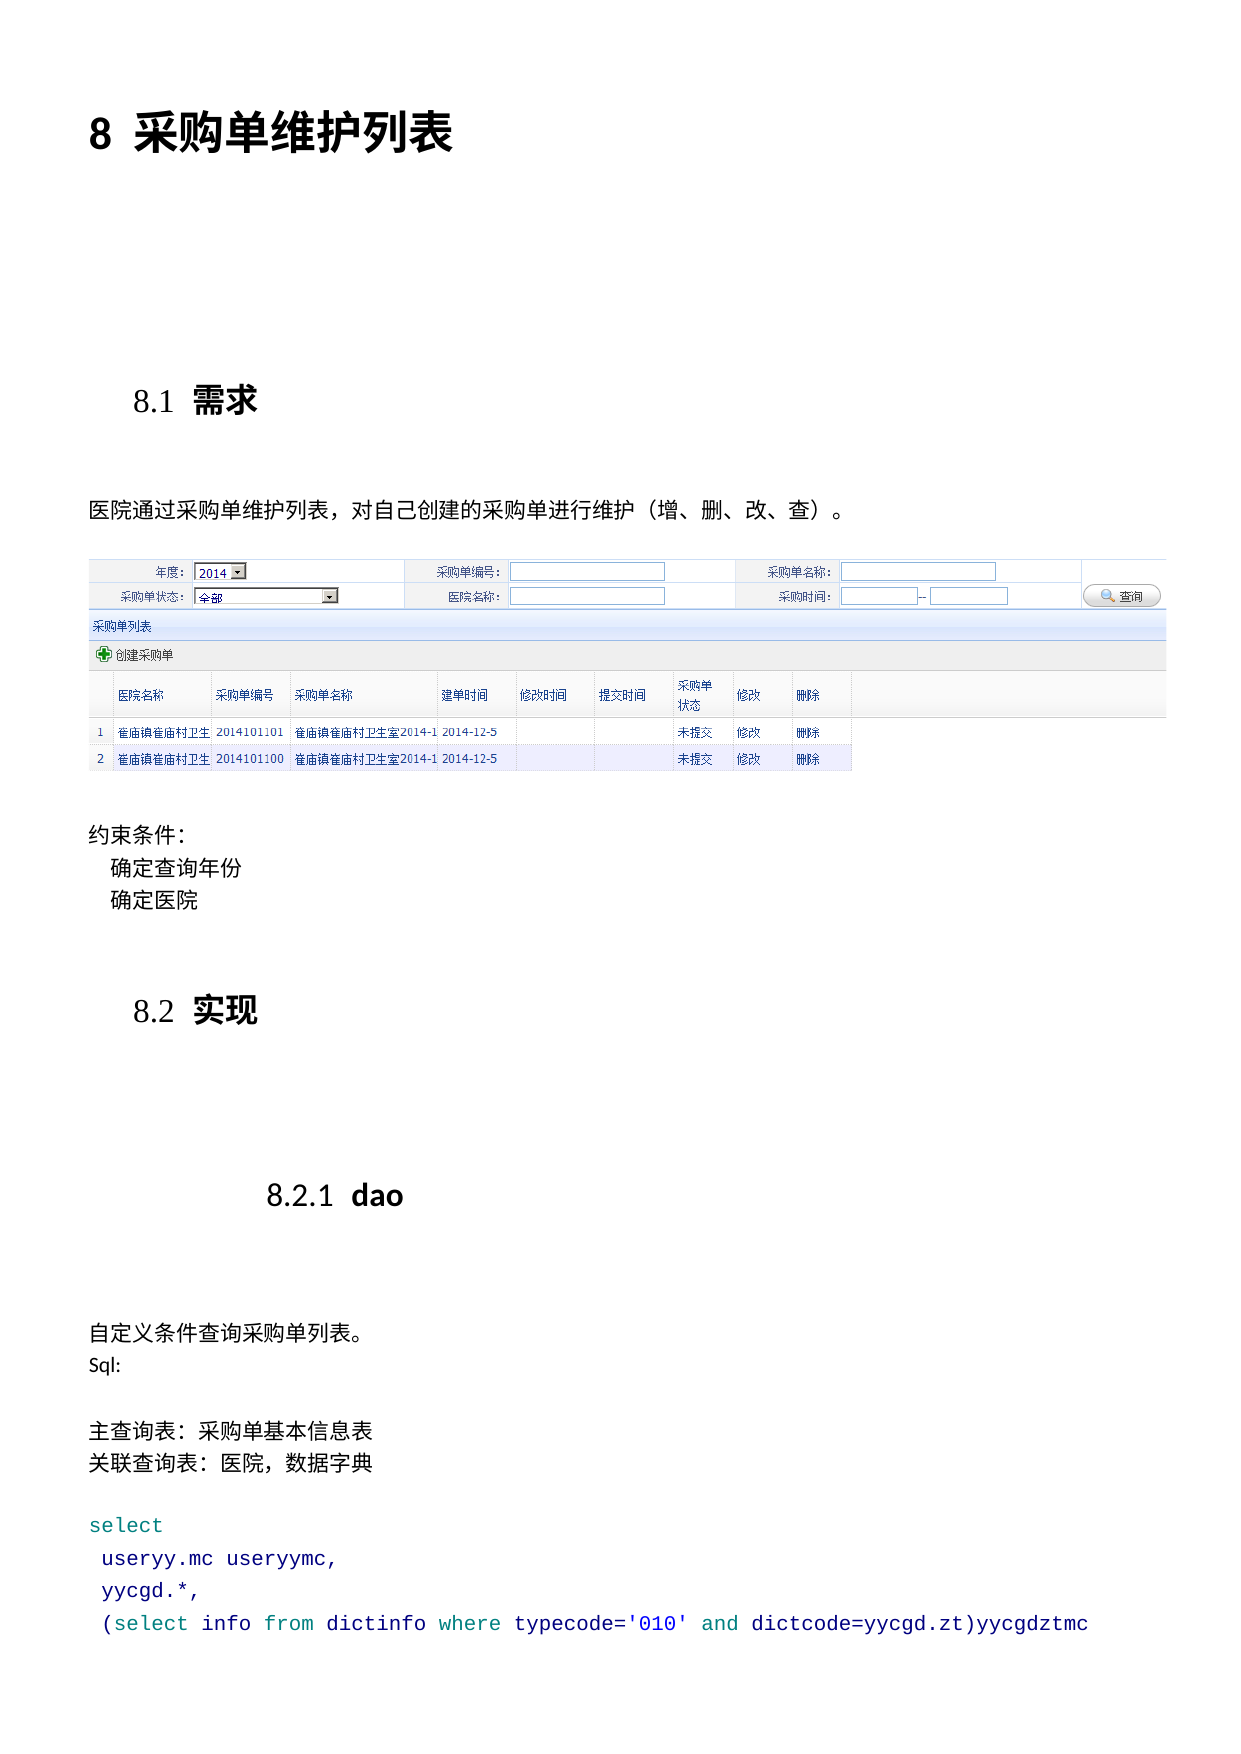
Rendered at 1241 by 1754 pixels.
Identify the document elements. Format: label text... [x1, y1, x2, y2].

picture [88, 557, 1167, 771]
text useryy.mc useryymc, [89, 1543, 1167, 1576]
text 约束条件： [89, 818, 1167, 850]
text 确定查询年份 [89, 850, 1167, 883]
text 自定义条件查询采购单列表。 [89, 1316, 1167, 1348]
text 主查询表：采购单基本信息表 [89, 1413, 1167, 1446]
text 关联查询表：医院，数据字典 [89, 1446, 1167, 1478]
text dao [266, 1162, 1167, 1227]
text 确定医院 [89, 883, 1167, 915]
subtitle 需求 [133, 366, 1167, 431]
text (select info from dictinfo where typecode='010' and dictcode=yycgd.zt)yycgdztmc [89, 1608, 1167, 1641]
text yycgd.*, [89, 1576, 1167, 1608]
text 医院通过采购单维护列表，对自己创建的采购单进行维护（增、删、改、查）。 [89, 493, 1167, 525]
subtitle 实现 [133, 975, 1167, 1040]
subtitle 采购单维护列表 [89, 81, 1167, 178]
text select [89, 1511, 1167, 1543]
text Sql: [89, 1348, 1167, 1381]
